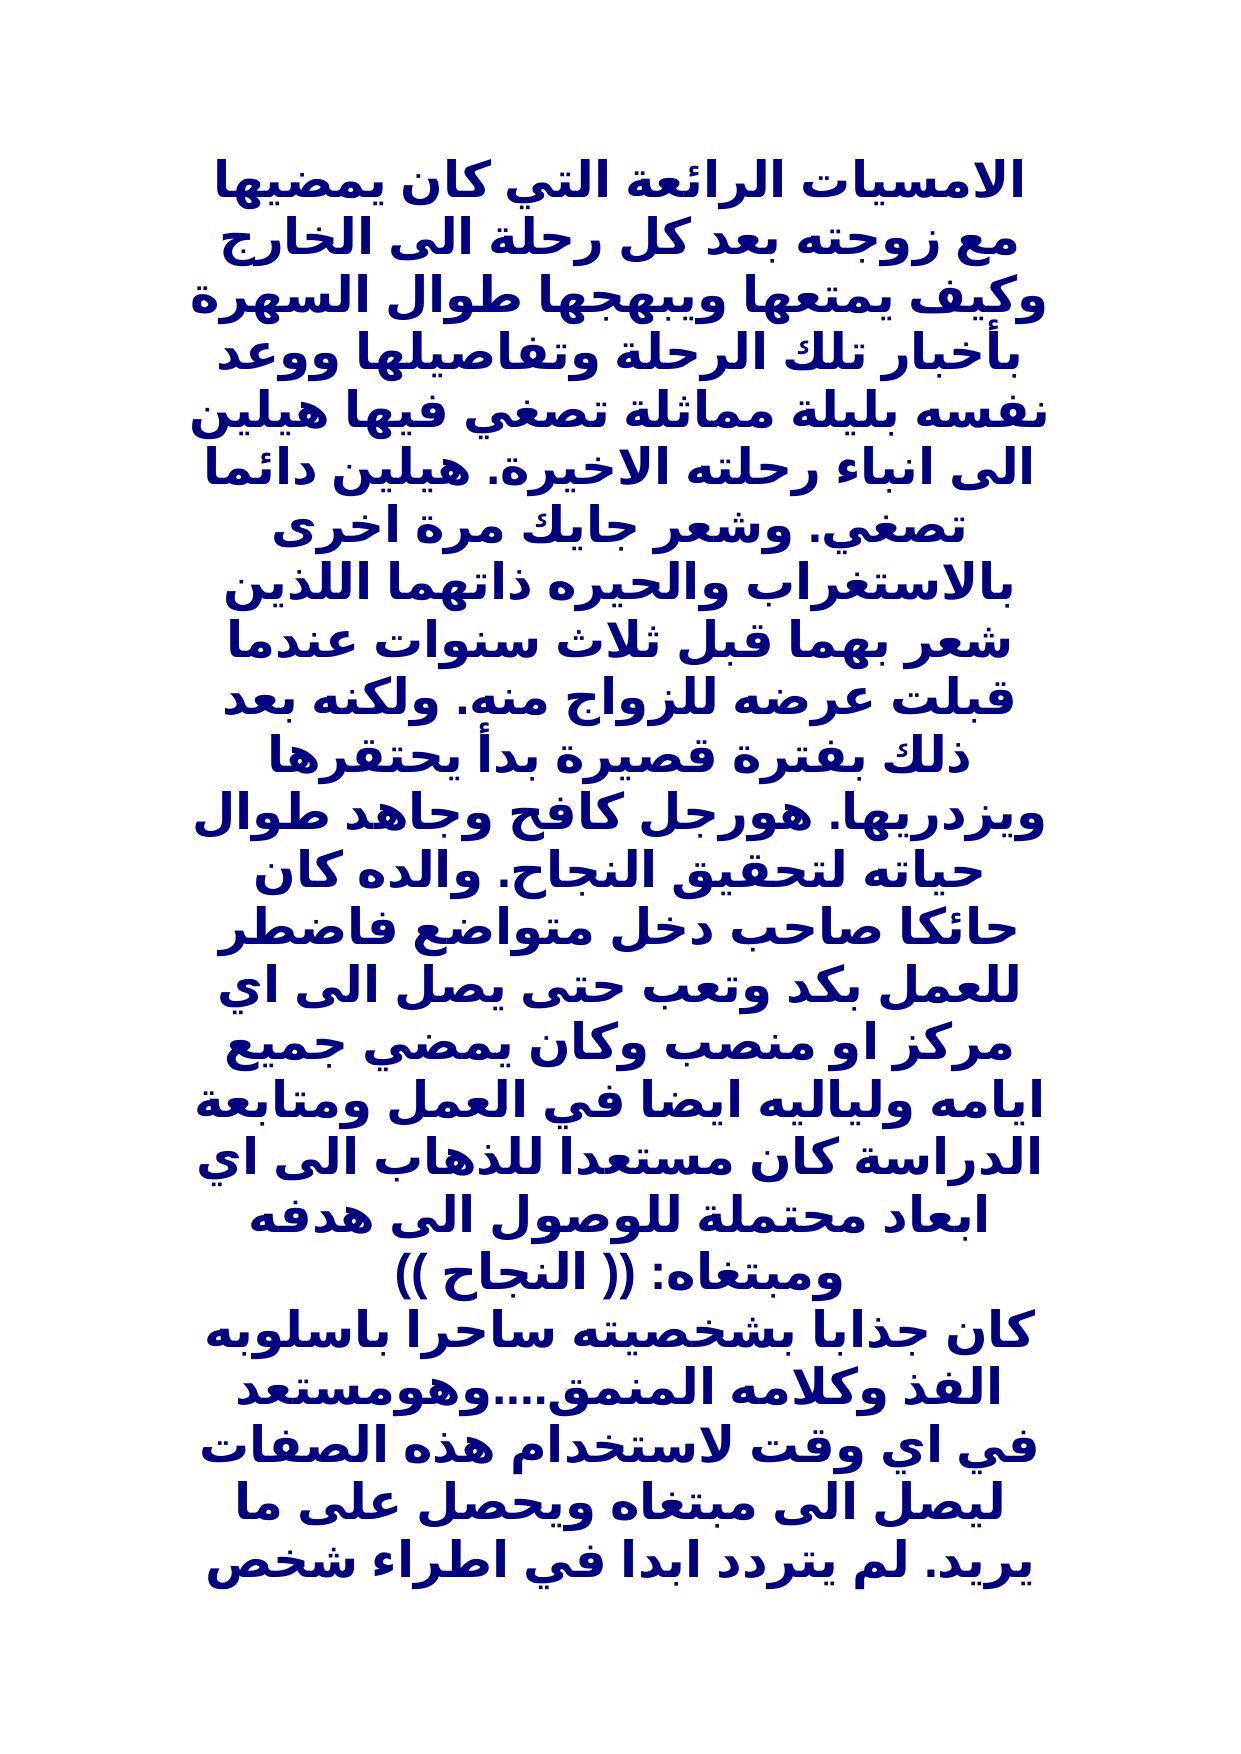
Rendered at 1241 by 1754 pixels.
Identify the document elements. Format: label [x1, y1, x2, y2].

text [187, 150, 1053, 1587]
